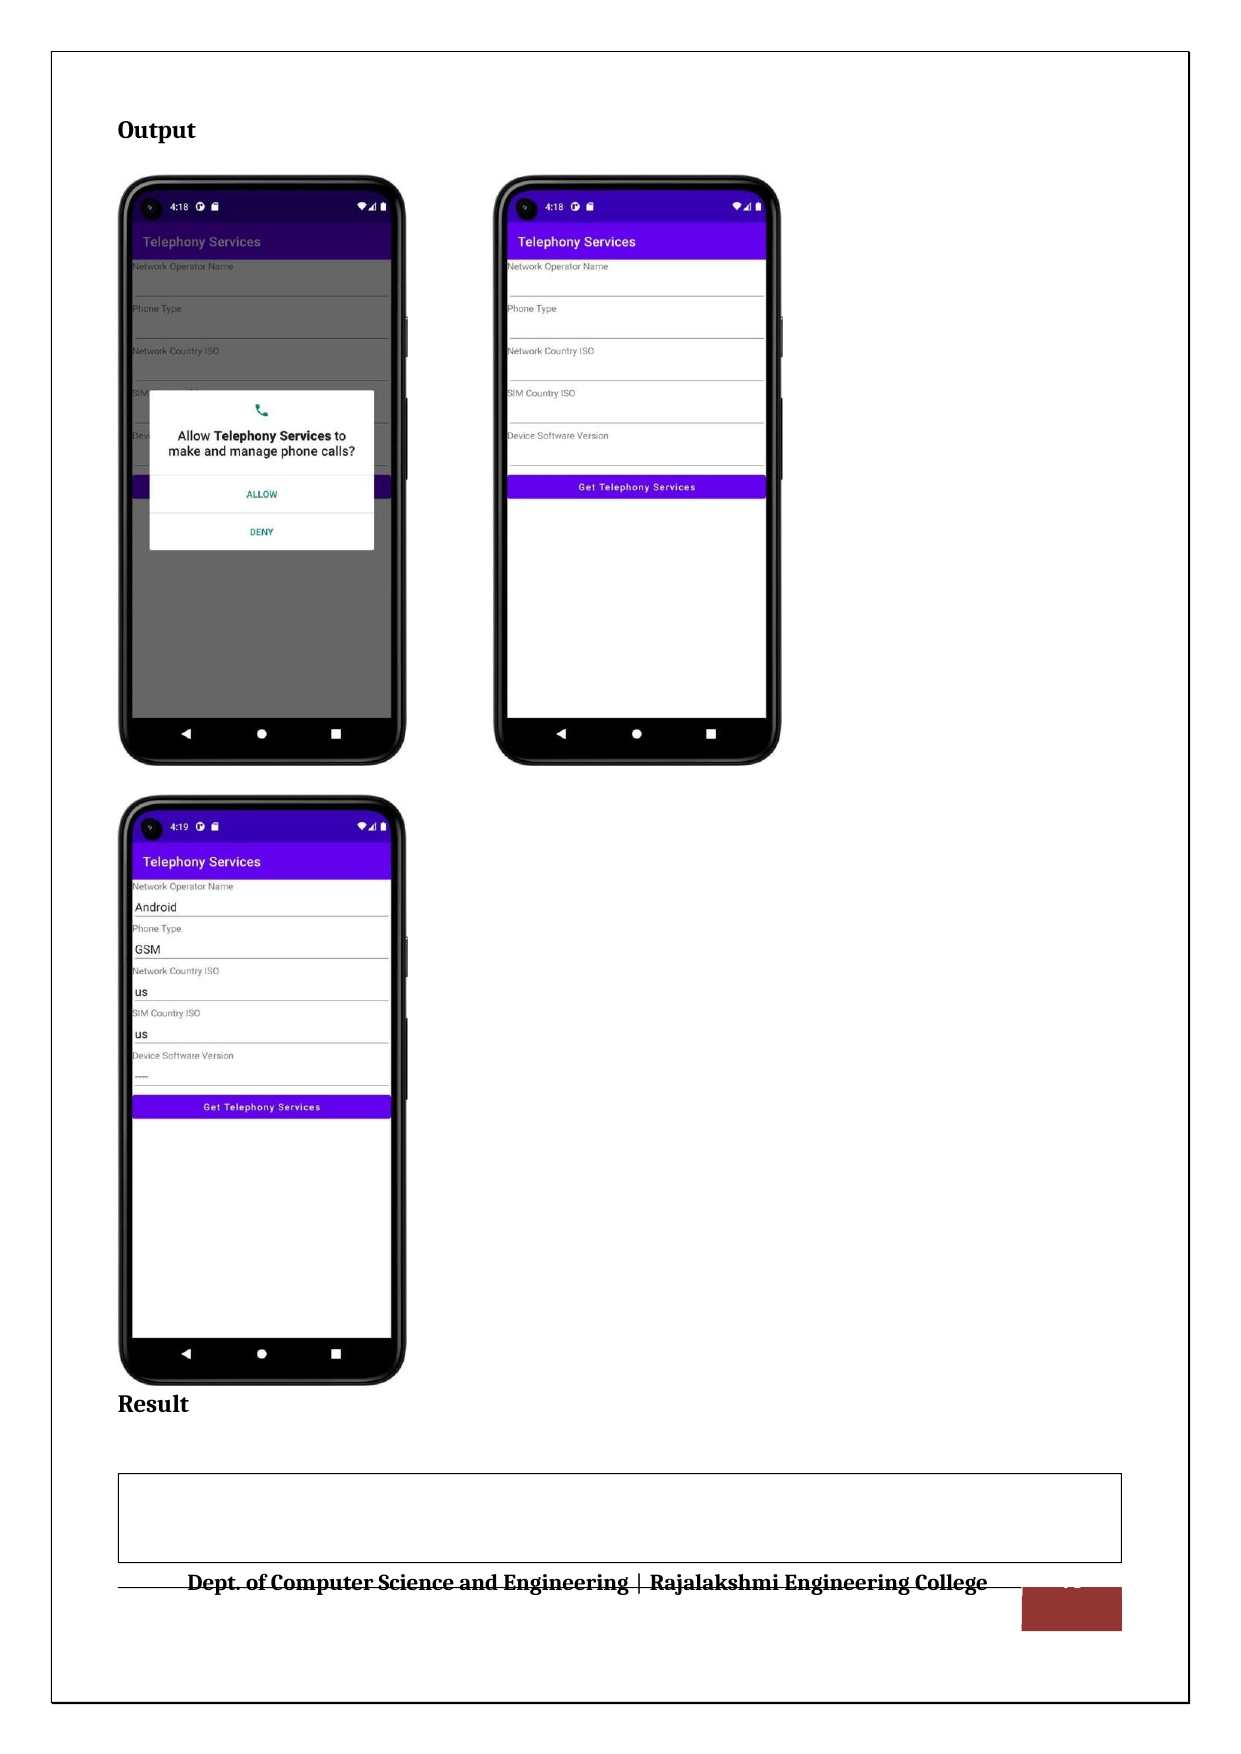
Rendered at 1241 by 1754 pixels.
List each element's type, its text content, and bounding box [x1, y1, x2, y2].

subtitle Output [118, 116, 1137, 144]
picture [117, 174, 408, 766]
picture [492, 174, 783, 766]
text Result [118, 1390, 1137, 1419]
text Dept. of Computer Science and Engineering | Rajalakshmi Engineering College [187, 1568, 1137, 1596]
picture [117, 794, 408, 1386]
